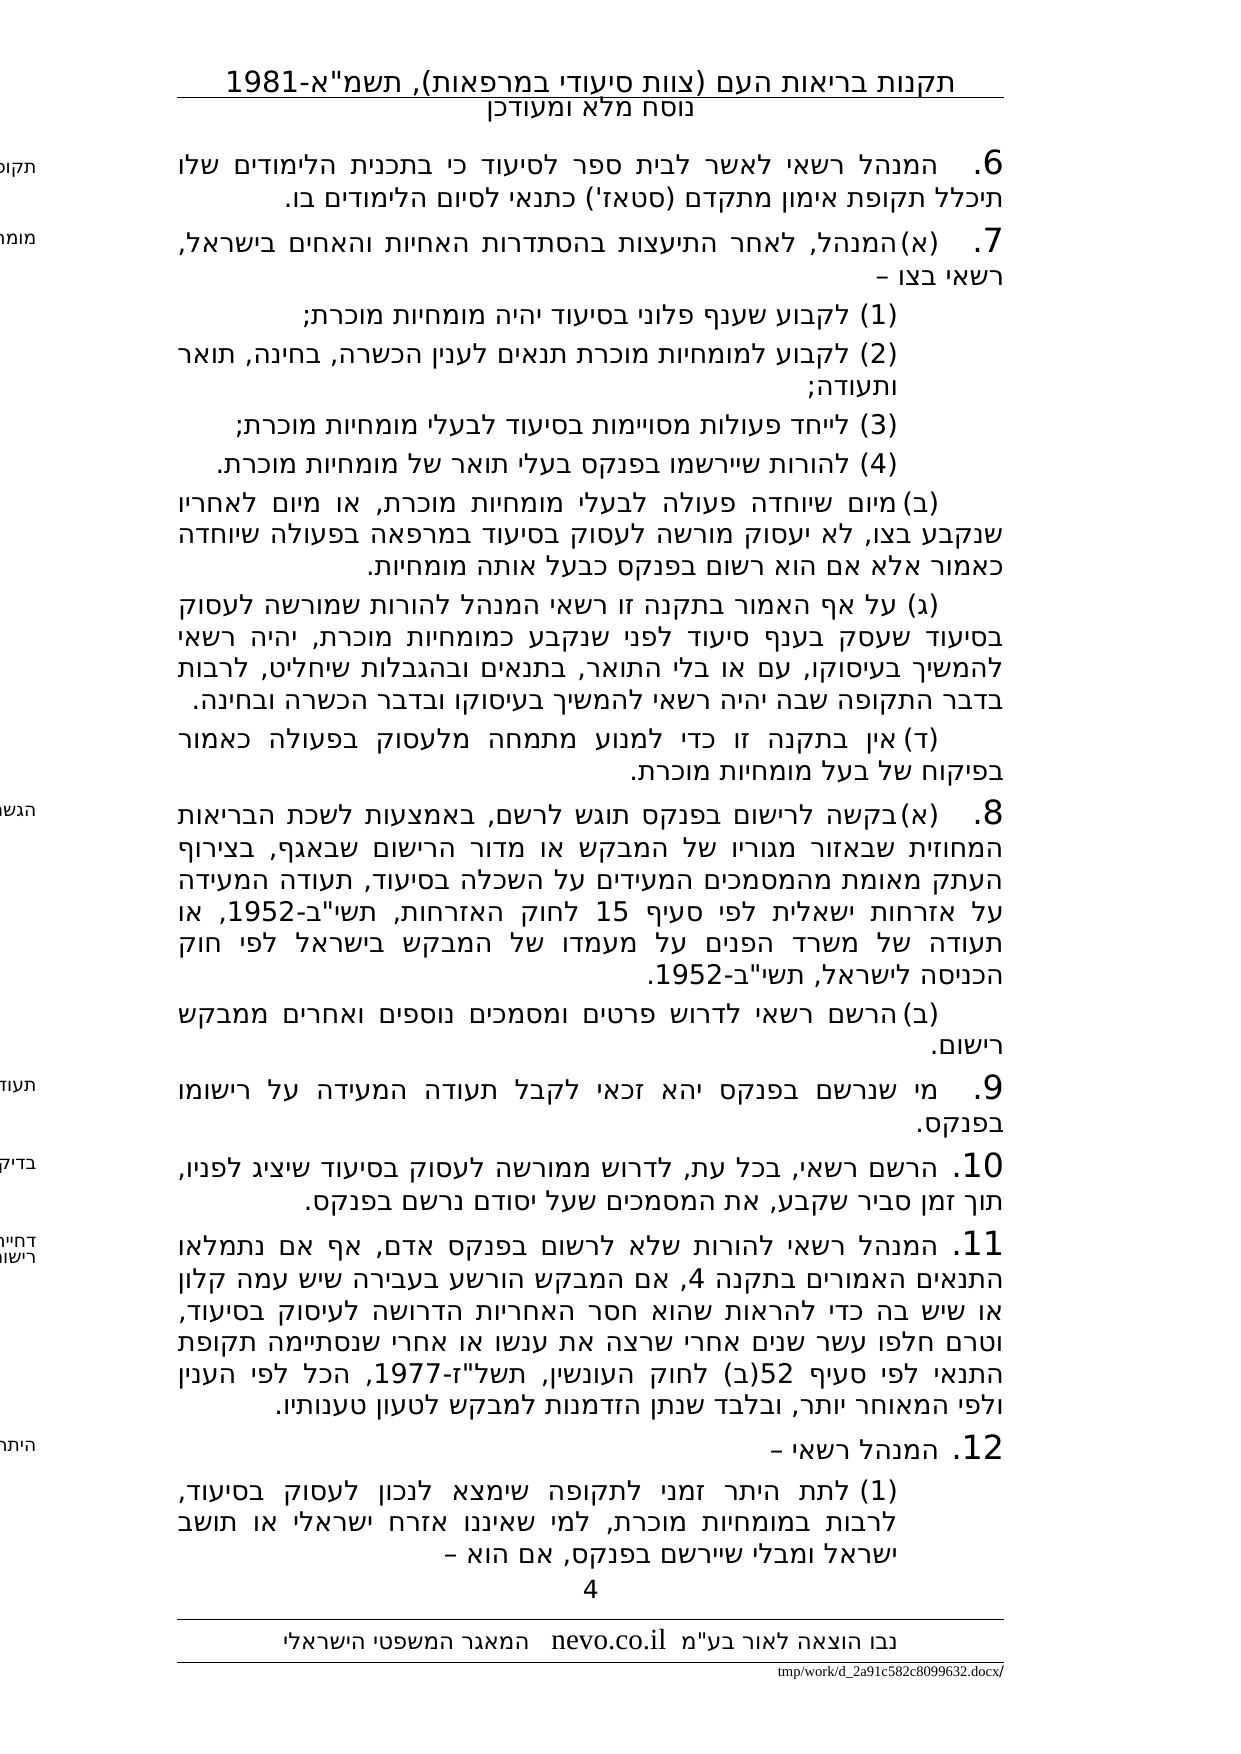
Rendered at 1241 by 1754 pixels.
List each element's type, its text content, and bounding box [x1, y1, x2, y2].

text 6. המנהל רשאי לאשר לבית ספר לסיעוד כי בתכנית הלימודים שלו תיכלל תקופת אימון מתקדם (סטאז') כתנאי לסיום הלימודים בו. [177, 144, 1004, 214]
text (3) לייחד פעולות מסויימות בסיעוד לבעלי מומחיות מוכרת; [177, 409, 898, 441]
text 10. הרשם רשאי, בכל עת, לדרוש ממורשה לעסוק בסיעוד שיציג לפניו, תוך זמן סביר שקבע, את המסמכים שעל יסודם נרשם בפנקס. [177, 1147, 1004, 1217]
text 7. (א) המנהל, לאחר התיעצות בהסתדרות האחיות והאחים בישראל, רשאי בצו – [177, 222, 1004, 292]
text (ב) הרשם רשאי לדרוש פרטים ומסמכים נוספים ואחרים ממבקש רישום. [177, 998, 1004, 1061]
text (ג) על אף האמור בתקנה זו רשאי המנהל להורות שמורשה לעסוק בסיעוד שעסק בענף סיעוד לפני שנקבע כמומחיות מוכרת, יהיה רשאי להמשיך בעיסוקו, עם או בלי התואר, בתנאים ובהגבלות שיחליט, לרבות בדבר התקופה שבה יהיה רשאי להמשיך בעיסוקו ובדבר הכשרה ובחינה. [177, 589, 1004, 716]
text (1) לתת היתר זמני לתקופה שימצא לנכון לעסוק בסיעוד, לרבות במומחיות מוכרת, למי שאיננו אזרח ישראלי או תושב ישראל ומבלי שיירשם בפנקס, אם הוא – [177, 1475, 898, 1570]
text (1) לקבוע שענף פלוני בסיעוד יהיה מומחיות מוכרת; [177, 299, 898, 331]
text 12. המנהל רשאי – [177, 1429, 1004, 1467]
text 8. (א) בקשה לרישום בפנקס תוגש לרשם, באמצעות לשכת הבריאות המחוזית שבאזור מגוריו של המבקש או מדור הרישום שבאגף, בצירוף העתק מאומת מהמסמכים המעידים על השכלה בסיעוד, תעודה המעידה על אזרחות ישאלית לפי סעיף 15 לחוק האזרחות, תשי"ב-1952, או תעודה של משרד הפנים על מעמדו של המבקש בישראל לפי חוק הכניסה לישראל, תשי"ב-1952. [177, 794, 1004, 991]
text (2) לקבוע למומחיות מוכרת תנאים לענין הכשרה, בחינה, תואר ותעודה; [177, 338, 898, 402]
text 9. מי שנרשם בפנקס יהא זכאי לקבל תעודה המעידה על רישומו בפנקס. [177, 1069, 1004, 1139]
text (ד) אין בתקנה זו כדי למנוע מתמחה מלעסוק בפעולה כאמור בפיקוח של בעל מומחיות מוכרת. [177, 723, 1004, 786]
text (4) להורות שיירשמו בפנקס בעלי תואר של מומחיות מוכרת. [177, 448, 898, 480]
text 11. המנהל רשאי להורות שלא לרשום בפנקס אדם, אף אם נתמלאו התנאים האמורים בתקנה 4, אם המבקש הורשע בעבירה שיש עמה קלון או שיש בה כדי להראות שהוא חסר האחריות הדרושה לעיסוק בסיעוד, וטרם חלפו עשר שנים אחרי שרצה את ענשו או אחרי שנסתיימה תקופת התנאי לפי סעיף 52(ב) לחוק העונשין, תשל"ז-1977, הכל לפי הענין ולפי המאוחר יותר, ובלבד שנתן הזדמנות למבקש לטעון טענותיו. [177, 1224, 1004, 1421]
text (ב) מיום שיוחדה פעולה לבעלי מומחיות מוכרת, או מיום לאחריו שנקבע בצו, לא יעסוק מורשה לעסוק בסיעוד במרפאה בפעולה שיוחדה כאמור אלא אם הוא רשום בפנקס כבעל אותה מומחיות. [177, 487, 1004, 582]
